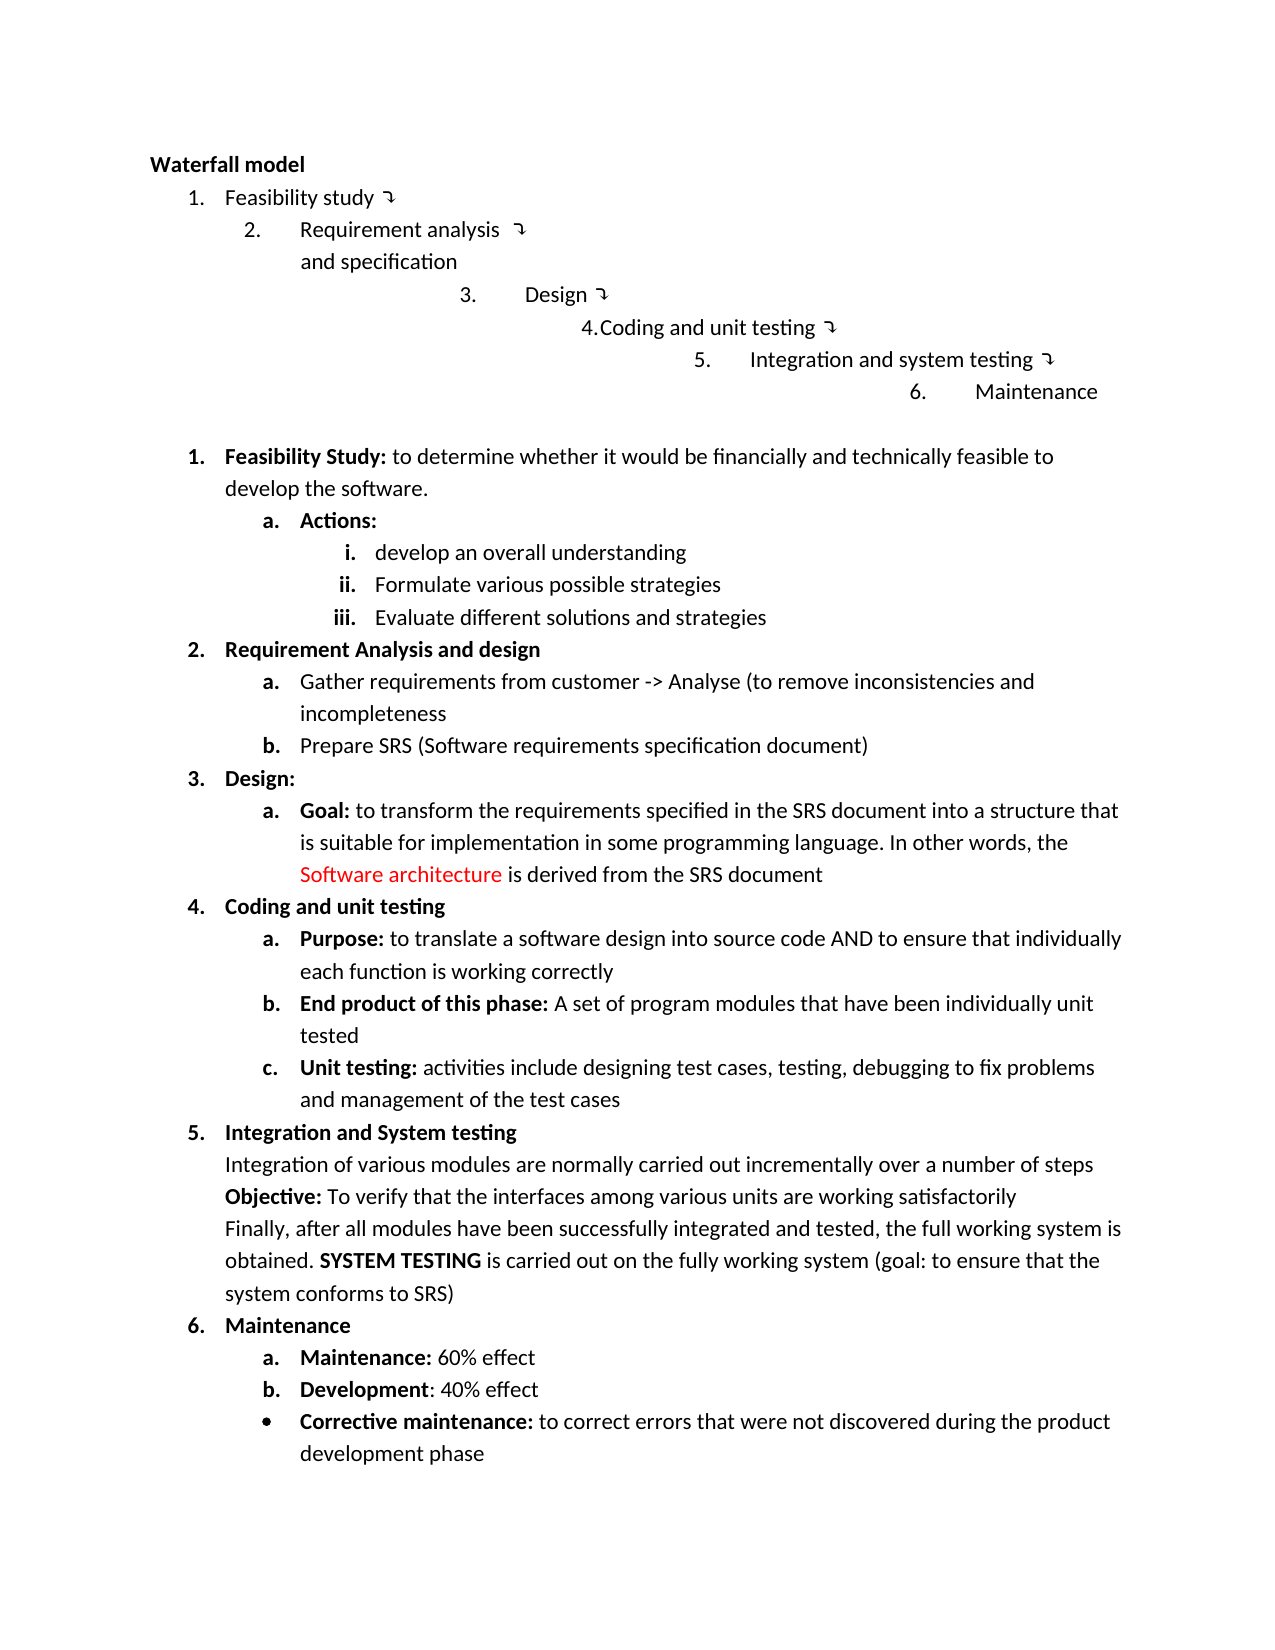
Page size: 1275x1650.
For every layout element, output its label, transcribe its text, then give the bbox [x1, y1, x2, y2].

list Requirement analysis ⤵ [225, 215, 1125, 243]
text Waterfall model [150, 150, 1125, 178]
list Unit testing: activities include designing test cases, testing, debugging to fix problems and management of the test cases [262, 1053, 1125, 1113]
list Prepare SRS (Software requirements specification document) [262, 731, 1125, 759]
list Actions: [262, 506, 1125, 534]
list Gather requirements from customer -> Analyse (to remove inconsistencies and incompleteness [262, 667, 1125, 727]
list Formulate various possible strategies [356, 571, 1125, 598]
list Corrective maintenance: to correct errors that were not discovered during the product development phase [262, 1407, 1125, 1468]
list Feasibility Study: to determine whether it would be financially and technically feasible to develop the software. [187, 442, 1125, 502]
list Evaluate different solutions and strategies [356, 603, 1125, 631]
list Development: 40% effect [262, 1375, 1125, 1403]
list develop an overall understanding [356, 538, 1125, 566]
text Integration of various modules are normally carried out incrementally over a number of steps [225, 1150, 1125, 1178]
list Integration and System testing [187, 1118, 1125, 1146]
list Feasibility study ⤵ [187, 182, 1125, 211]
list Coding and unit testing ⤵ [225, 312, 1125, 341]
list Maintenance: 60% effect [262, 1343, 1125, 1371]
list Maintenance [187, 1311, 1125, 1339]
list Purpose: to translate a software design into source code AND to ensure that individually each function is working correctly [262, 924, 1125, 985]
list Goal: to transform the requirements specified in the SRS document into a structure that is suitable for implementation in some programming language. In other words, the Software architecture is derived from the SRS document [262, 796, 1125, 888]
list Maintenance [225, 377, 1125, 405]
list End product of this phase: A set of program modules that have been individually unit tested [262, 989, 1125, 1049]
text Objective: To verify that the interfaces among various units are working satisfactorily [225, 1182, 1125, 1210]
list Integration and system testing ⤵ [225, 345, 1125, 373]
list and specification [244, 247, 1125, 275]
list Coding and unit testing [187, 892, 1125, 920]
list Design ⤵ [225, 279, 1125, 308]
list Requirement Analysis and design [187, 635, 1125, 663]
list Design: [187, 764, 1125, 792]
text Finally, after all modules have been successfully integrated and tested, the full working system is obtained. SYSTEM TESTING is carried out on the fully working system (goal: to ensure that the system conforms to SRS) [225, 1214, 1125, 1307]
